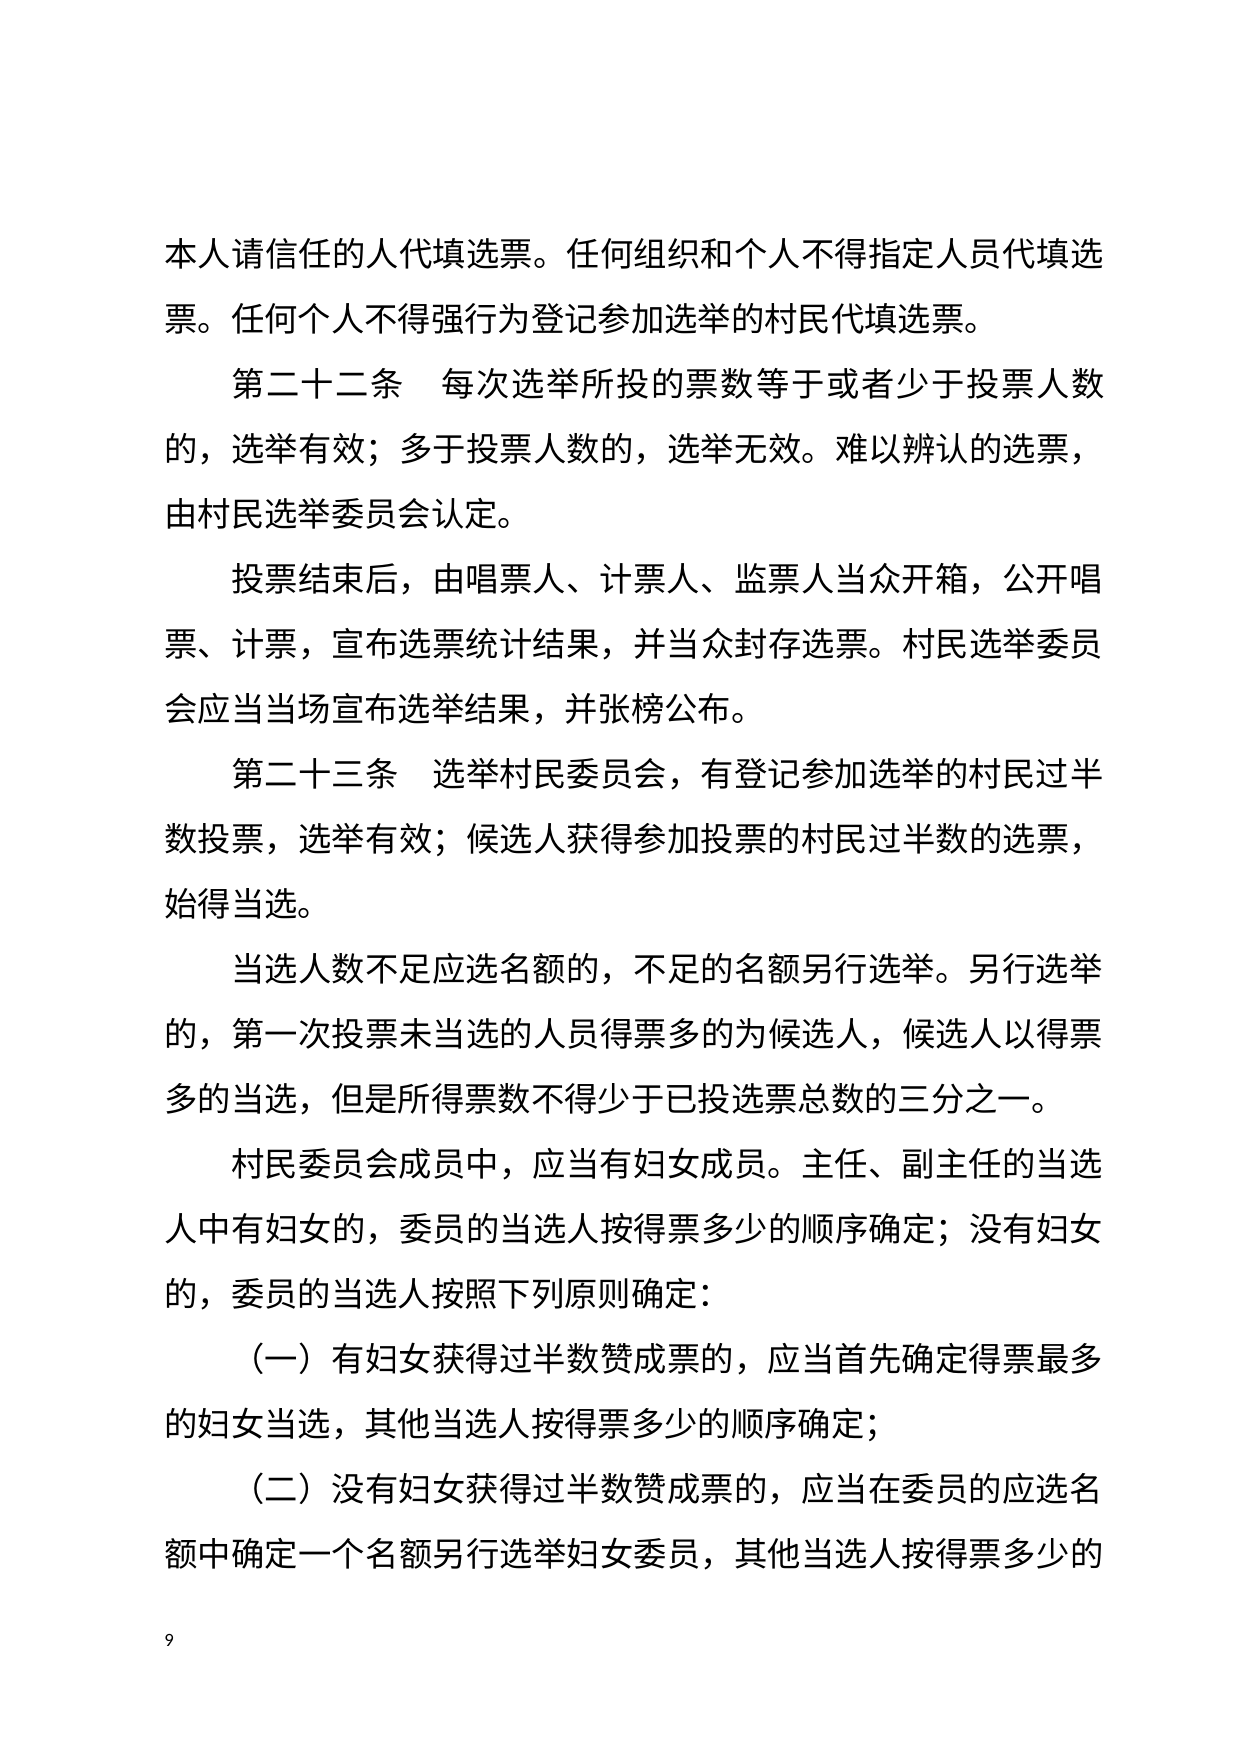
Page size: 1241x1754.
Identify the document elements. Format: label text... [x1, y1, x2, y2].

text 第二十三条 选举村民委员会，有登记参加选举的村民过半数投票，选举有效；候选人获得参加投票的村民过半数的选票，始得当选。 [164, 739, 1105, 934]
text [164, 1454, 1105, 1584]
text 第二十二条 每次选举所投的票数等于或者少于投票人数的，选举有效；多于投票人数的，选举无效。难以辨认的选票，由村民选举委员会认定。 [164, 349, 1105, 544]
text 村民委员会成员中，应当有妇女成员。主任、副主任的当选人中有妇女的，委员的当选人按得票多少的顺序确定；没有妇女的，委员的当选人按照下列原则确定： [164, 1129, 1105, 1324]
text 当选人数不足应选名额的，不足的名额另行选举。另行选举的，第一次投票未当选的人员得票多的为候选人，候选人以得票多的当选，但是所得票数不得少于已投选票总数的三分之一。 [164, 934, 1105, 1129]
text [164, 219, 1105, 349]
text （一）有妇女获得过半数赞成票的，应当首先确定得票最多的妇女当选，其他当选人按得票多少的顺序确定； [164, 1324, 1105, 1454]
text 投票结束后，由唱票人、计票人、监票人当众开箱，公开唱票、计票，宣布选票统计结果，并当众封存选票。村民选举委员会应当当场宣布选举结果，并张榜公布。 [164, 544, 1105, 739]
